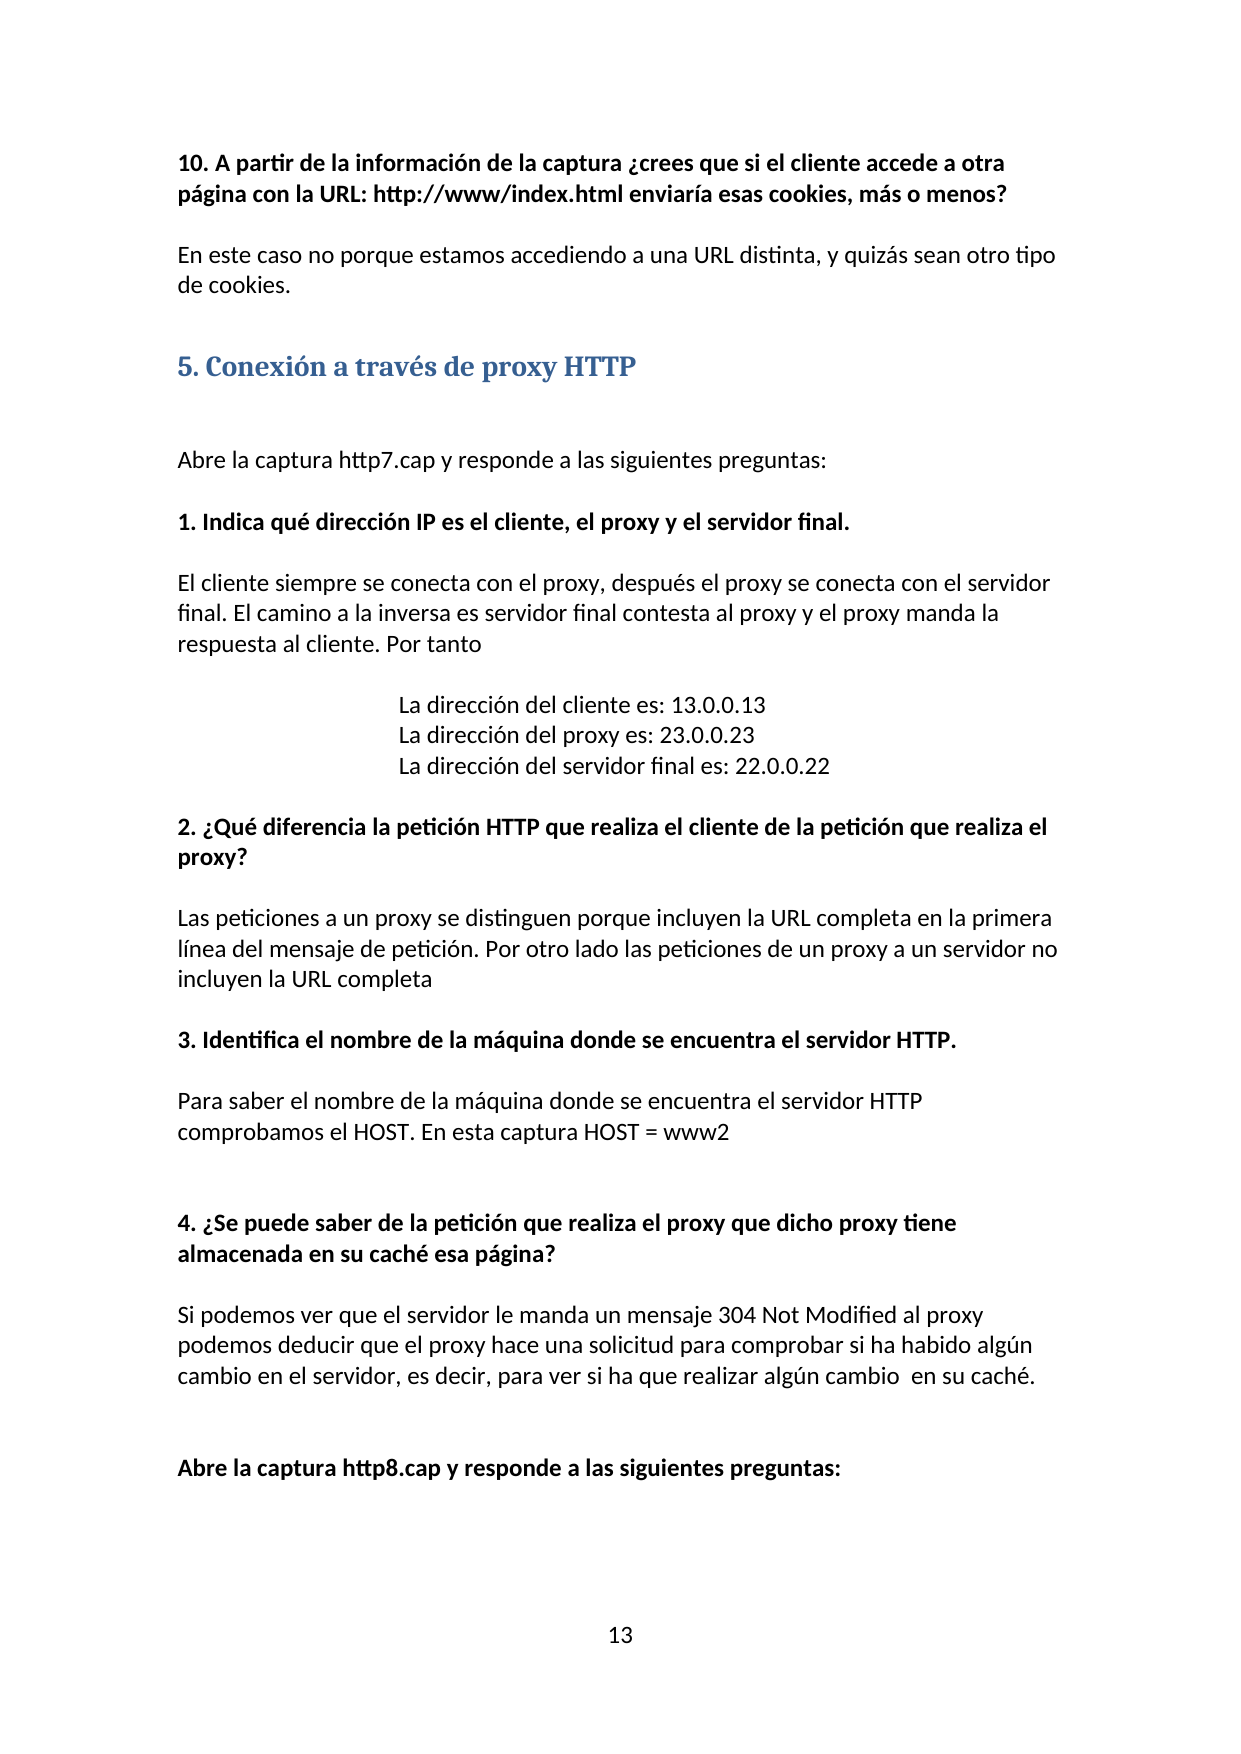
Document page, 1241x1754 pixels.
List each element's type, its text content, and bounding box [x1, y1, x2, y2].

text La dirección del proxy es: 23.0.0.23 [398, 719, 1063, 750]
text Abre la captura http7.cap y responde a las siguientes preguntas: [177, 444, 1063, 475]
text En este caso no porque estamos accediendo a una URL distinta, y quizás sean otro tipo de cookies. [177, 239, 1063, 300]
subtitle 5. Conexión a través de proxy HTTP [177, 350, 1063, 384]
text 3. Identifica el nombre de la máquina donde se encuentra el servidor HTTP. [177, 1024, 1063, 1055]
text La dirección del cliente es: 13.0.0.13 [398, 689, 1063, 719]
text Las peticiones a un proxy se distinguen porque incluyen la URL completa en la primera línea del mensaje de petición. Por otro lado las peticiones de un proxy a un servidor no incluyen la URL completa [177, 902, 1063, 994]
text Para saber el nombre de la máquina donde se encuentra el servidor HTTP comprobamos el HOST. En esta captura HOST = www2 [177, 1086, 1063, 1147]
text La dirección del servidor final es: 22.0.0.22 [398, 750, 1063, 780]
text 2. ¿Qué diferencia la petición HTTP que realiza el cliente de la petición que realiza el proxy? [177, 811, 1063, 872]
text 1. Indica qué dirección IP es el cliente, el proxy y el servidor final. [177, 506, 1063, 536]
text Abre la captura http8.cap y responde a las siguientes preguntas: [177, 1452, 1063, 1482]
text El cliente siempre se conecta con el proxy, después el proxy se conecta con el servidor final. El camino a la inversa es servidor final contesta al proxy y el proxy manda la respuesta al cliente. Por tanto [177, 567, 1063, 658]
text Si podemos ver que el servidor le manda un mensaje 304 Not Modified al proxy podemos deducir que el proxy hace una solicitud para comprobar si ha habido algún cambio en el servidor, es decir, para ver si ha que realizar algún cambio en su caché. [177, 1299, 1063, 1391]
text 4. ¿Se puede saber de la petición que realiza el proxy que dicho proxy tiene almacenada en su caché esa página? [177, 1208, 1063, 1269]
text 10. A partir de la información de la captura ¿crees que si el cliente accede a otra página con la URL: http://www/index.html enviaría esas cookies, más o menos? [177, 148, 1063, 209]
